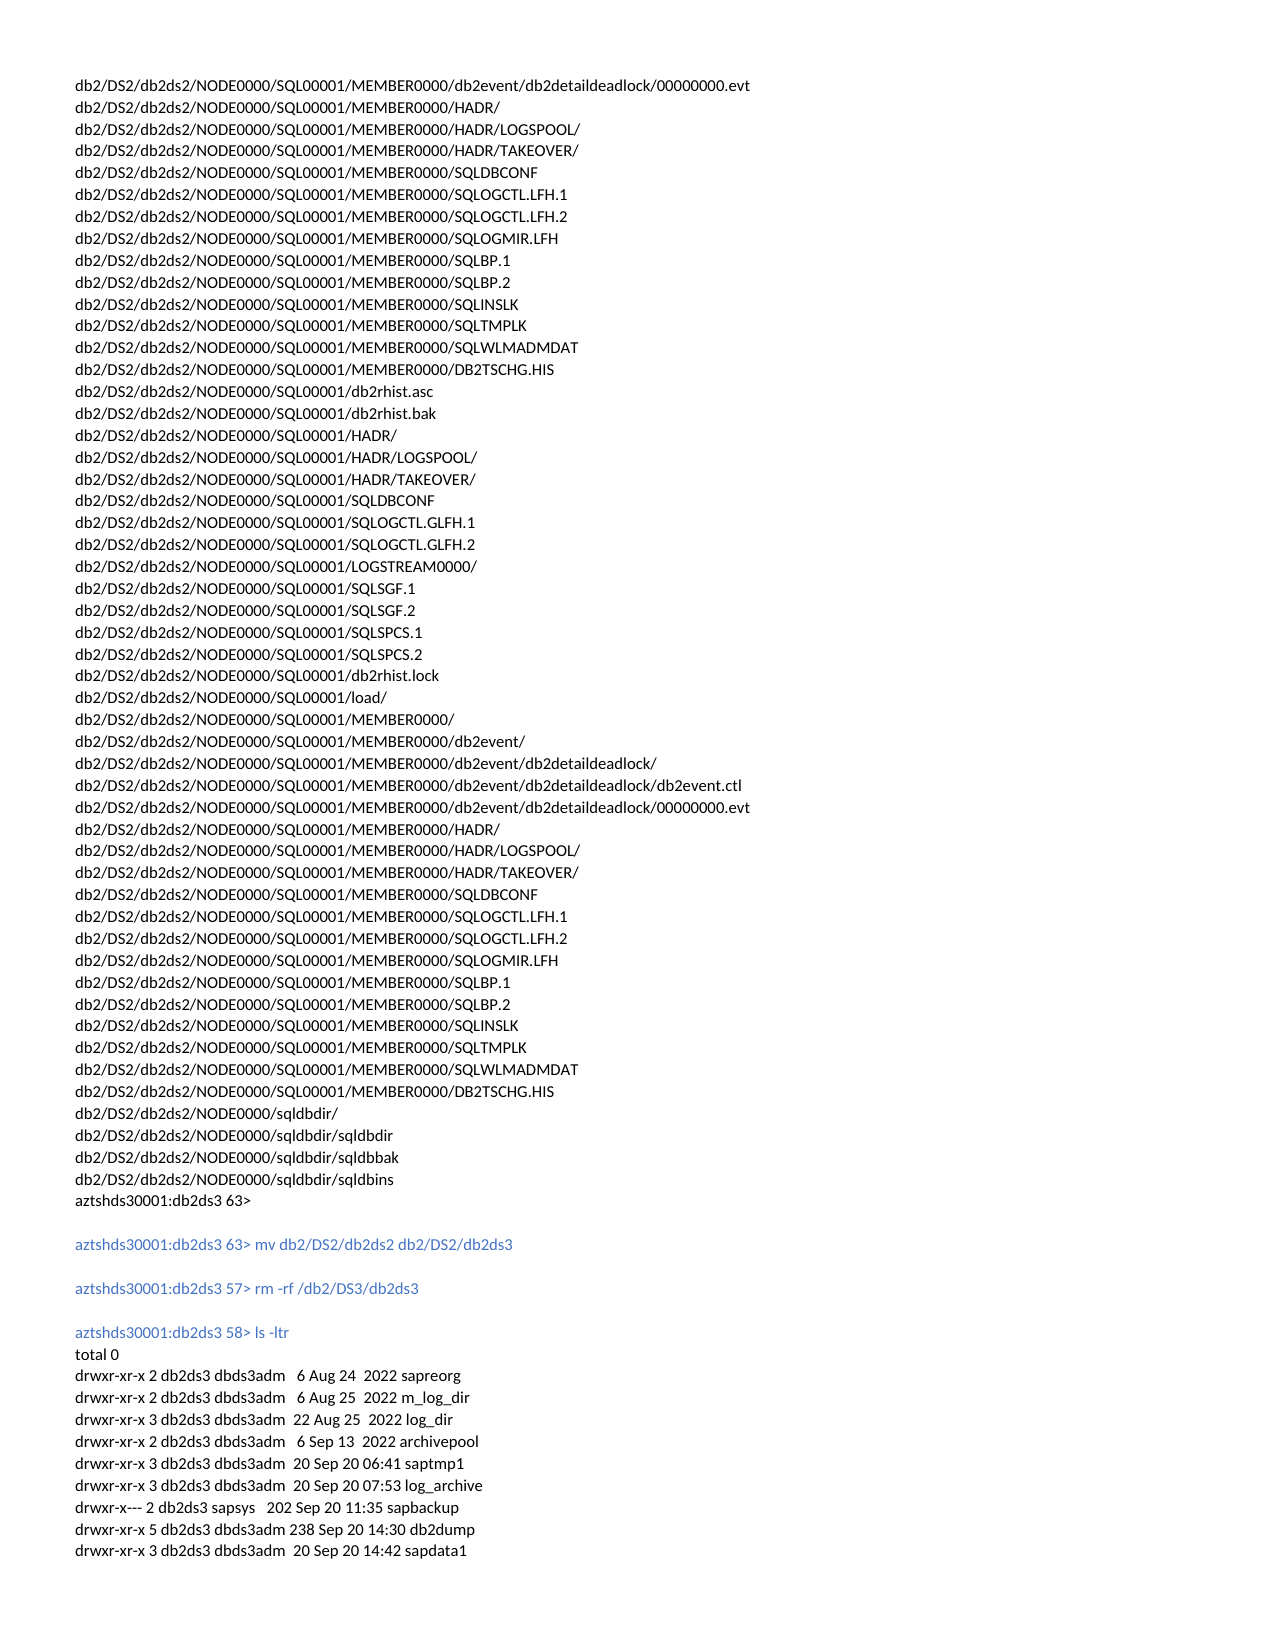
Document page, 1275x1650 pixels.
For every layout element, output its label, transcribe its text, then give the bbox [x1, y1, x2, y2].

text aztshds30001:db2ds3 58> ls -ltr [75, 1322, 1200, 1342]
text db2/DS2/db2ds2/NODE0000/sqldbdir/ [75, 1103, 1200, 1123]
text db2/DS2/db2ds2/NODE0000/SQL00001/MEMBER0000/HADR/ [75, 97, 1200, 117]
text db2/DS2/db2ds2/NODE0000/SQL00001/MEMBER0000/SQLINSLK [75, 1016, 1200, 1036]
text drwxr-xr-x 5 db2ds3 dbds3adm 238 Sep 20 14:30 db2dump [75, 1519, 1200, 1539]
text drwxr-xr-x 2 db2ds3 dbds3adm 6 Aug 24 2022 sapreorg [75, 1366, 1200, 1386]
text db2/DS2/db2ds2/NODE0000/SQL00001/MEMBER0000/SQLBP.1 [75, 250, 1200, 270]
text aztshds30001:db2ds3 63> mv db2/DS2/db2ds2 db2/DS2/db2ds3 [75, 1234, 1200, 1255]
text db2/DS2/db2ds2/NODE0000/SQL00001/HADR/TAKEOVER/ [75, 469, 1200, 489]
text db2/DS2/db2ds2/NODE0000/sqldbdir/sqldbins [75, 1169, 1200, 1189]
text db2/DS2/db2ds2/NODE0000/SQL00001/MEMBER0000/SQLWLMADMDAT [75, 337, 1200, 358]
text db2/DS2/db2ds2/NODE0000/SQL00001/SQLSPCS.1 [75, 622, 1200, 642]
text db2/DS2/db2ds2/NODE0000/SQL00001/HADR/ [75, 425, 1200, 445]
text db2/DS2/db2ds2/NODE0000/SQL00001/MEMBER0000/SQLTMPLK [75, 1037, 1200, 1058]
text aztshds30001:db2ds3 63> [75, 1191, 1200, 1211]
text drwxr-xr-x 2 db2ds3 dbds3adm 6 Aug 25 2022 m_log_dir [75, 1387, 1200, 1408]
text db2/DS2/db2ds2/NODE0000/SQL00001/MEMBER0000/HADR/TAKEOVER/ [75, 141, 1200, 161]
text drwxr-xr-x 3 db2ds3 dbds3adm 22 Aug 25 2022 log_dir [75, 1409, 1200, 1430]
text db2/DS2/db2ds2/NODE0000/SQL00001/SQLSPCS.2 [75, 644, 1200, 664]
text db2/DS2/db2ds2/NODE0000/sqldbdir/sqldbbak [75, 1147, 1200, 1167]
text db2/DS2/db2ds2/NODE0000/SQL00001/MEMBER0000/HADR/TAKEOVER/ [75, 862, 1200, 883]
text drwxr-xr-x 3 db2ds3 dbds3adm 20 Sep 20 07:53 log_archive [75, 1475, 1200, 1495]
text db2/DS2/db2ds2/NODE0000/SQL00001/db2rhist.lock [75, 666, 1200, 686]
text db2/DS2/db2ds2/NODE0000/SQL00001/SQLDBCONF [75, 491, 1200, 511]
text db2/DS2/db2ds2/NODE0000/SQL00001/MEMBER0000/SQLOGCTL.LFH.2 [75, 928, 1200, 948]
text db2/DS2/db2ds2/NODE0000/SQL00001/MEMBER0000/SQLINSLK [75, 294, 1200, 314]
text db2/DS2/db2ds2/NODE0000/SQL00001/MEMBER0000/SQLBP.2 [75, 994, 1200, 1014]
text db2/DS2/db2ds2/NODE0000/SQL00001/MEMBER0000/DB2TSCHG.HIS [75, 1081, 1200, 1102]
text db2/DS2/db2ds2/NODE0000/SQL00001/HADR/LOGSPOOL/ [75, 447, 1200, 467]
text aztshds30001:db2ds3 57> rm -rf /db2/DS3/db2ds3 [75, 1278, 1200, 1298]
text db2/DS2/db2ds2/NODE0000/SQL00001/MEMBER0000/SQLDBCONF [75, 162, 1200, 183]
text db2/DS2/db2ds2/NODE0000/SQL00001/load/ [75, 687, 1200, 708]
text db2/DS2/db2ds2/NODE0000/SQL00001/MEMBER0000/SQLBP.1 [75, 972, 1200, 992]
text drwxr-xr-x 3 db2ds3 dbds3adm 20 Sep 20 14:42 sapdata1 [75, 1541, 1200, 1561]
text db2/DS2/db2ds2/NODE0000/SQL00001/MEMBER0000/HADR/LOGSPOOL/ [75, 841, 1200, 861]
text db2/DS2/db2ds2/NODE0000/sqldbdir/sqldbdir [75, 1125, 1200, 1145]
text db2/DS2/db2ds2/NODE0000/SQL00001/MEMBER0000/SQLWLMADMDAT [75, 1059, 1200, 1080]
text db2/DS2/db2ds2/NODE0000/SQL00001/MEMBER0000/HADR/ [75, 819, 1200, 839]
text drwxr-x--- 2 db2ds3 sapsys 202 Sep 20 11:35 sapbackup [75, 1497, 1200, 1517]
text db2/DS2/db2ds2/NODE0000/SQL00001/MEMBER0000/SQLBP.2 [75, 272, 1200, 292]
text db2/DS2/db2ds2/NODE0000/SQL00001/SQLOGCTL.GLFH.2 [75, 534, 1200, 555]
text db2/DS2/db2ds2/NODE0000/SQL00001/MEMBER0000/SQLOGCTL.LFH.1 [75, 906, 1200, 927]
text db2/DS2/db2ds2/NODE0000/SQL00001/MEMBER0000/db2event/db2detaildeadlock/db2event.ctl [75, 775, 1200, 795]
text db2/DS2/db2ds2/NODE0000/SQL00001/SQLSGF.2 [75, 600, 1200, 620]
text db2/DS2/db2ds2/NODE0000/SQL00001/MEMBER0000/SQLOGMIR.LFH [75, 950, 1200, 970]
text db2/DS2/db2ds2/NODE0000/SQL00001/MEMBER0000/SQLOGCTL.LFH.2 [75, 206, 1200, 227]
text drwxr-xr-x 2 db2ds3 dbds3adm 6 Sep 13 2022 archivepool [75, 1431, 1200, 1452]
text db2/DS2/db2ds2/NODE0000/SQL00001/MEMBER0000/db2event/ [75, 731, 1200, 752]
text db2/DS2/db2ds2/NODE0000/SQL00001/LOGSTREAM0000/ [75, 556, 1200, 577]
text db2/DS2/db2ds2/NODE0000/SQL00001/db2rhist.asc [75, 381, 1200, 402]
text db2/DS2/db2ds2/NODE0000/SQL00001/MEMBER0000/db2event/db2detaildeadlock/00000000.evt [75, 797, 1200, 817]
text db2/DS2/db2ds2/NODE0000/SQL00001/MEMBER0000/ [75, 709, 1200, 730]
text db2/DS2/db2ds2/NODE0000/SQL00001/MEMBER0000/SQLOGMIR.LFH [75, 228, 1200, 248]
text db2/DS2/db2ds2/NODE0000/SQL00001/MEMBER0000/SQLDBCONF [75, 884, 1200, 905]
text db2/DS2/db2ds2/NODE0000/SQL00001/MEMBER0000/db2event/db2detaildeadlock/00000000.evt [75, 75, 1200, 95]
text db2/DS2/db2ds2/NODE0000/SQL00001/SQLSGF.1 [75, 578, 1200, 598]
text db2/DS2/db2ds2/NODE0000/SQL00001/MEMBER0000/DB2TSCHG.HIS [75, 359, 1200, 380]
text total 0 [75, 1344, 1200, 1364]
text db2/DS2/db2ds2/NODE0000/SQL00001/MEMBER0000/HADR/LOGSPOOL/ [75, 119, 1200, 139]
text db2/DS2/db2ds2/NODE0000/SQL00001/MEMBER0000/SQLTMPLK [75, 316, 1200, 336]
text db2/DS2/db2ds2/NODE0000/SQL00001/SQLOGCTL.GLFH.1 [75, 512, 1200, 533]
text db2/DS2/db2ds2/NODE0000/SQL00001/MEMBER0000/db2event/db2detaildeadlock/ [75, 753, 1200, 773]
text db2/DS2/db2ds2/NODE0000/SQL00001/MEMBER0000/SQLOGCTL.LFH.1 [75, 184, 1200, 205]
text db2/DS2/db2ds2/NODE0000/SQL00001/db2rhist.bak [75, 403, 1200, 423]
text drwxr-xr-x 3 db2ds3 dbds3adm 20 Sep 20 06:41 saptmp1 [75, 1453, 1200, 1473]
